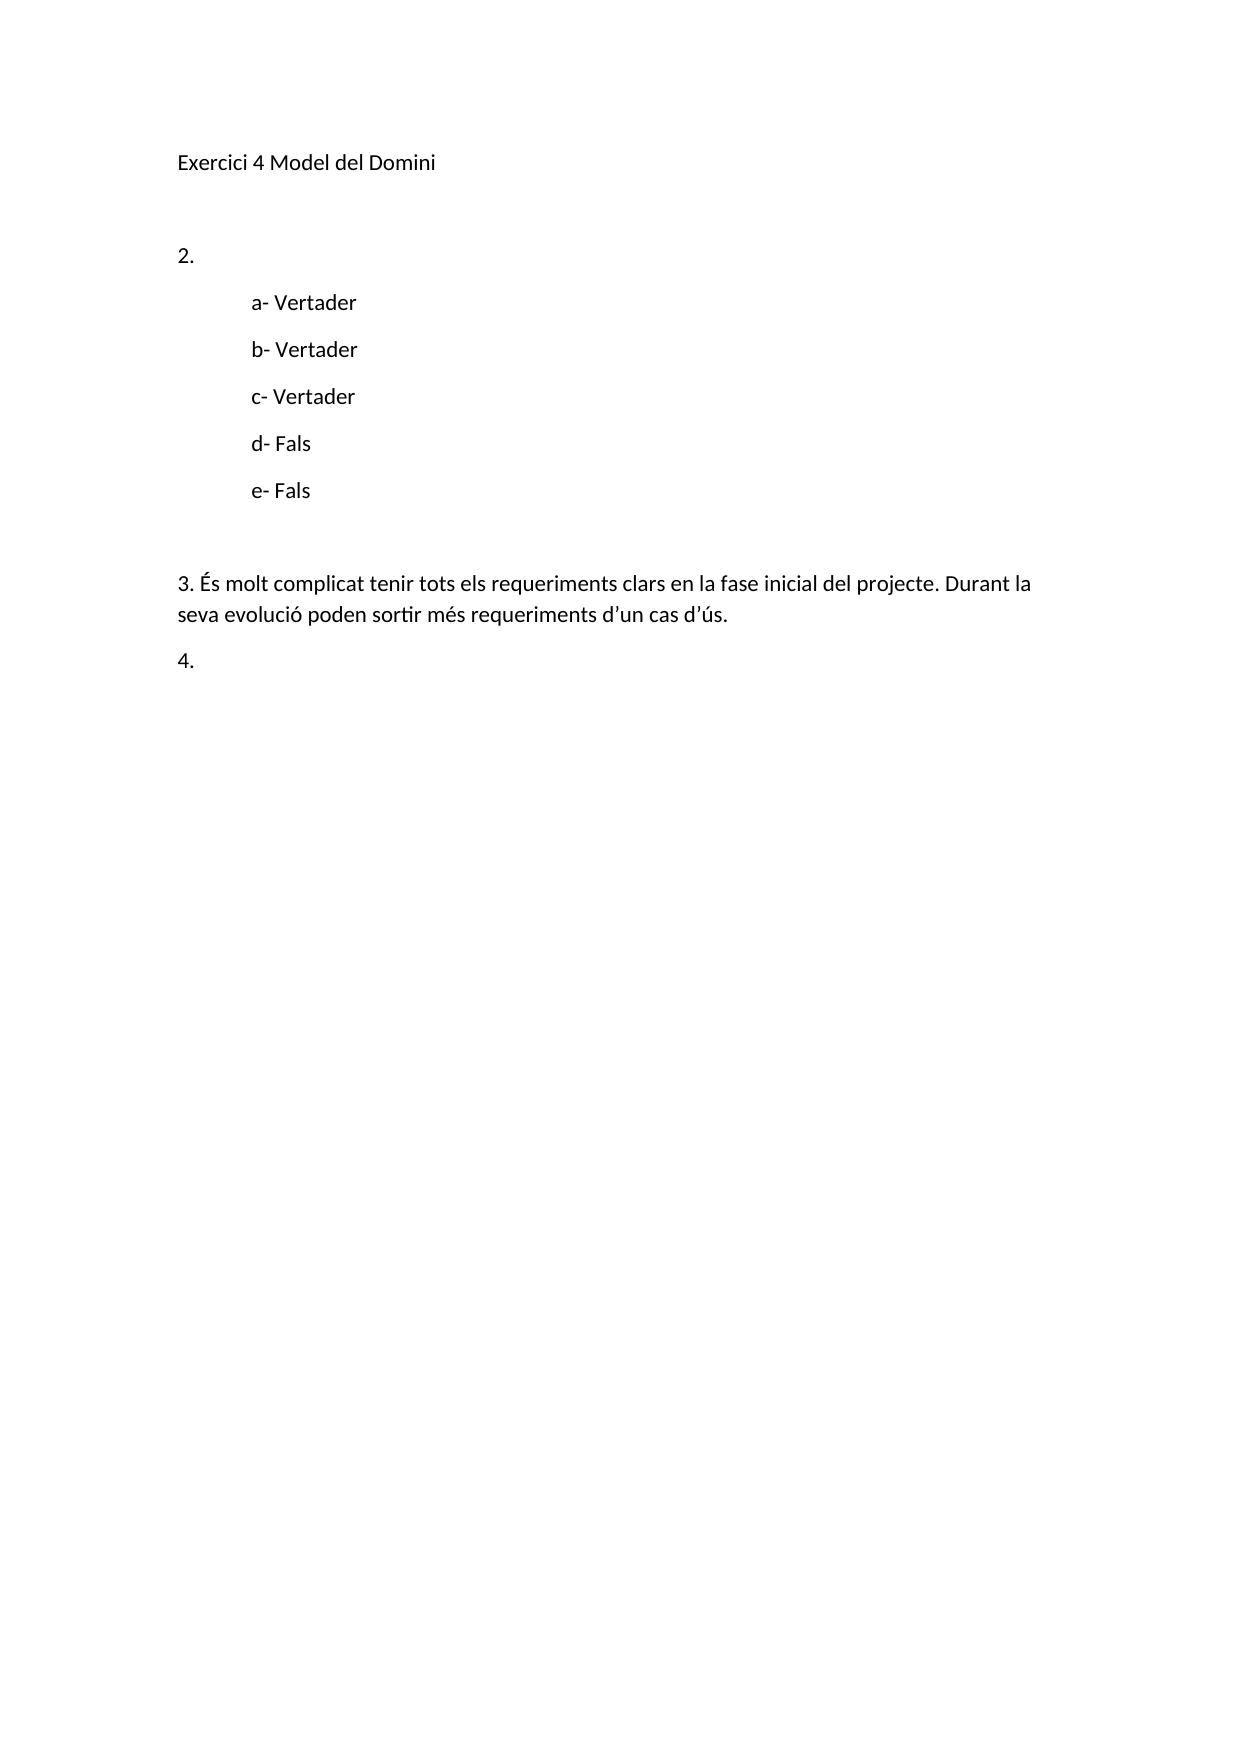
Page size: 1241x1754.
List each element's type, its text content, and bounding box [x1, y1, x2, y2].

text 3. És molt complicat tenir tots els requeriments clars en la fase inicial del projecte. Durant la seva evolució poden sortir més requeriments d’un cas d’ús. [177, 569, 1063, 628]
text c- Vertader [177, 382, 1063, 410]
text 2. [177, 241, 1063, 269]
text e- Fals [177, 476, 1063, 504]
text 4. [177, 647, 1063, 674]
text a- Vertader [177, 288, 1063, 316]
text b- Vertader [177, 335, 1063, 363]
text d- Fals [177, 429, 1063, 457]
text Exercici 4 Model del Domini [177, 148, 1063, 176]
